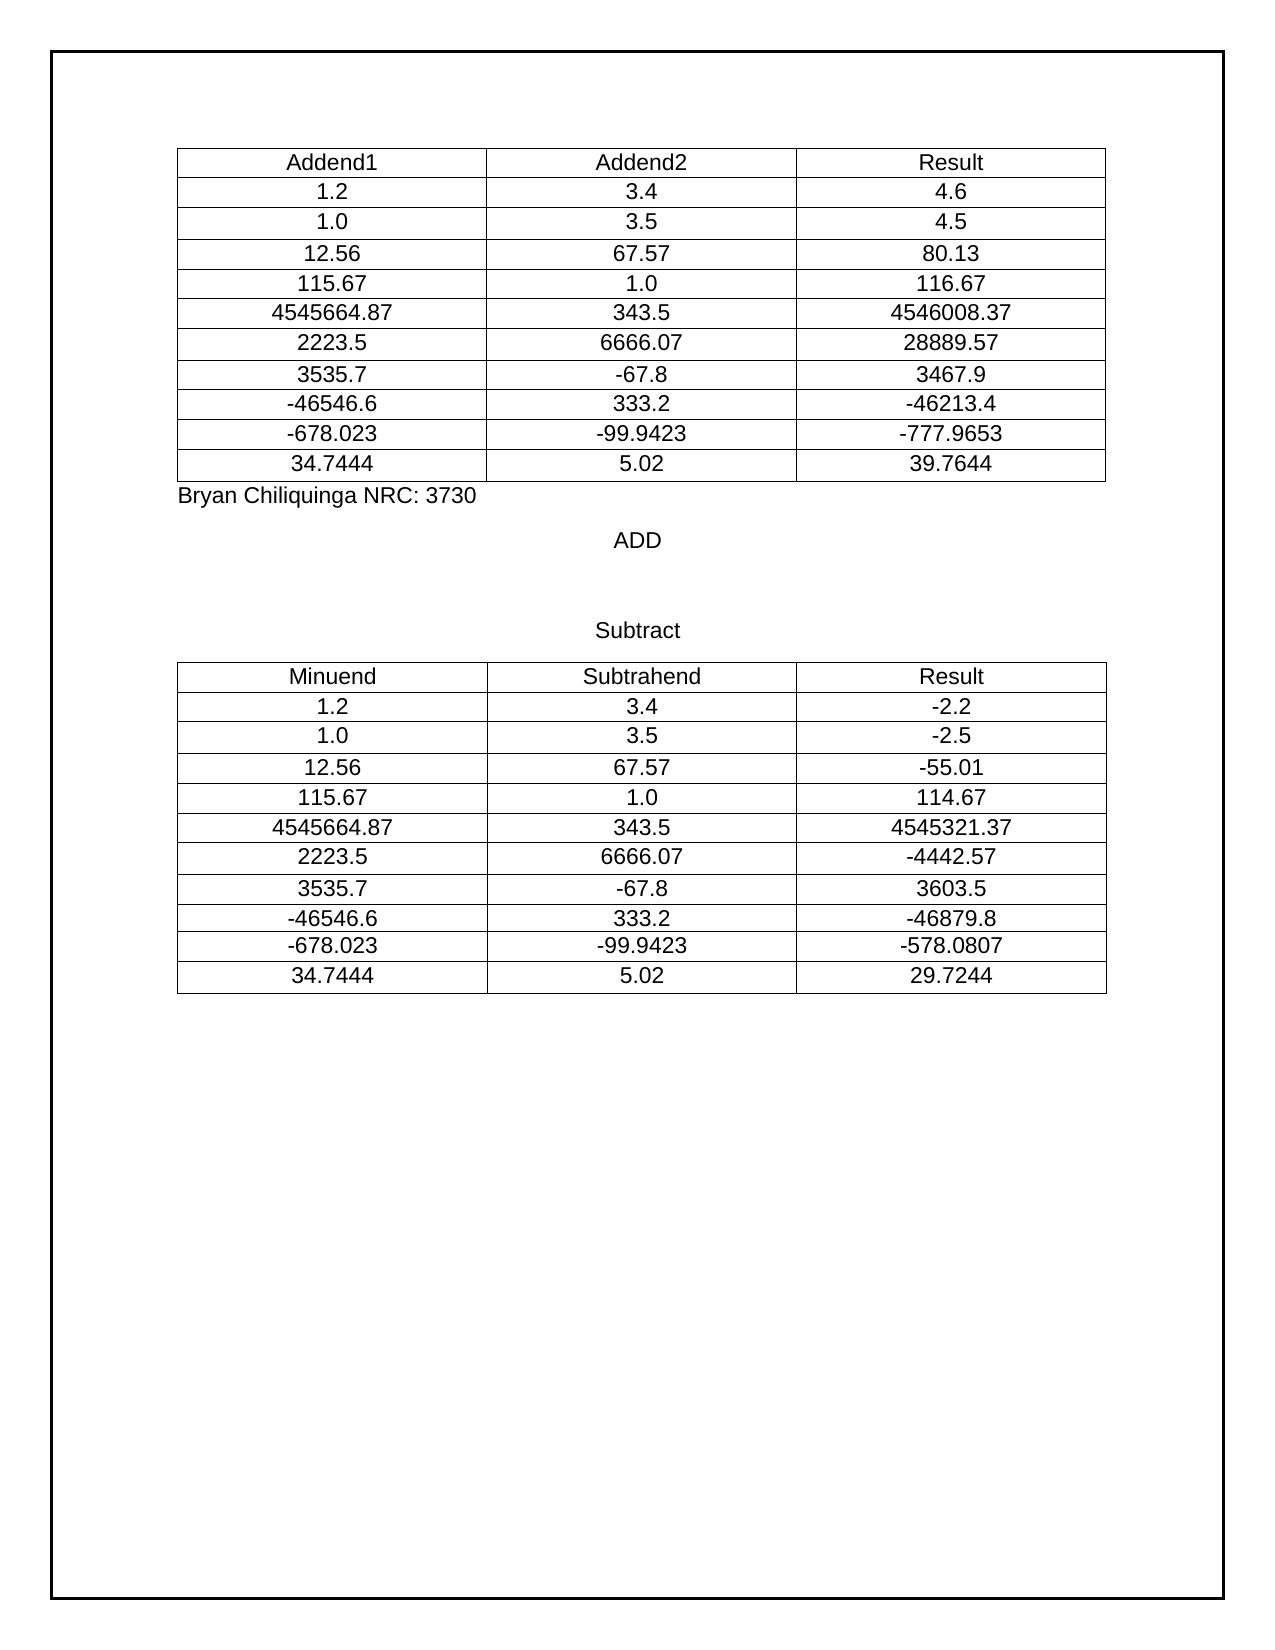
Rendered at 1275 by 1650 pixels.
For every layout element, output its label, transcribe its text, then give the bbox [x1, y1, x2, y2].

text ADD [177, 527, 1098, 553]
table_cell 28889.57 [797, 329, 1105, 360]
table_cell 39.7644 [797, 450, 1105, 481]
table_cell 4545664.87 [178, 299, 486, 328]
table_cell 1.2 [178, 178, 486, 207]
table_cell 12.56 [178, 754, 487, 783]
table_cell 1.0 [487, 270, 796, 298]
table_cell -46879.8 [797, 905, 1106, 931]
table_cell 2223.5 [178, 329, 486, 360]
text Bryan Chiliquinga NRC: 3730 [177, 482, 1098, 508]
table_cell 67.57 [487, 240, 796, 268]
table_cell 116.67 [797, 270, 1105, 298]
table_cell 4546008.37 [797, 299, 1105, 328]
table_cell -55.01 [797, 754, 1106, 783]
table_header Addend1 [178, 149, 486, 177]
table_header Result [797, 149, 1105, 177]
table_header Result [797, 663, 1106, 692]
table_cell 4545664.87 [178, 814, 487, 842]
table_cell -4442.57 [797, 843, 1106, 874]
table_cell 4545321.37 [797, 814, 1106, 842]
table_header Minuend [178, 663, 487, 692]
table_cell 34.7444 [178, 450, 486, 481]
table_cell 5.02 [488, 962, 796, 993]
table_cell -2.2 [797, 693, 1106, 721]
table_cell 115.67 [178, 784, 487, 812]
table_cell 5.02 [487, 450, 796, 481]
table_cell 12.56 [178, 240, 486, 268]
table_cell -67.8 [488, 875, 796, 904]
table_cell -678.023 [178, 420, 486, 448]
table_cell 1.0 [178, 722, 487, 753]
text Subtract [177, 617, 1098, 643]
table_cell -578.0807 [797, 932, 1106, 961]
table_cell 114.67 [797, 784, 1106, 812]
table_cell 4.6 [797, 178, 1105, 207]
table_cell 1.0 [488, 784, 796, 812]
table_cell -46213.4 [797, 390, 1105, 419]
table_cell -46546.6 [178, 905, 487, 931]
table_cell 3.5 [488, 722, 796, 753]
table_cell 3603.5 [797, 875, 1106, 904]
table_header Addend2 [487, 149, 796, 177]
table_cell 115.67 [178, 270, 486, 298]
table_cell 29.7244 [797, 962, 1106, 993]
table_cell 3.5 [487, 208, 796, 239]
table_cell 80.13 [797, 240, 1105, 268]
table_cell 1.0 [178, 208, 486, 239]
table_cell -99.9423 [488, 932, 796, 961]
table_cell -777.9653 [797, 420, 1105, 448]
table_cell 1.2 [178, 693, 487, 721]
table_cell -46546.6 [178, 390, 486, 419]
table_cell -678.023 [178, 932, 487, 961]
table_cell -67.8 [487, 361, 796, 389]
table_cell 34.7444 [178, 962, 487, 993]
table_cell 3535.7 [178, 875, 487, 904]
table_cell 3467.9 [797, 361, 1105, 389]
table_cell -99.9423 [487, 420, 796, 448]
table_cell 333.2 [488, 905, 796, 931]
table_cell 3.4 [487, 178, 796, 207]
table_cell 3.4 [488, 693, 796, 721]
table_cell 6666.07 [488, 843, 796, 874]
table_cell 2223.5 [178, 843, 487, 874]
table_cell 343.5 [487, 299, 796, 328]
table_cell 4.5 [797, 208, 1105, 239]
table_cell 333.2 [487, 390, 796, 419]
table_cell 3535.7 [178, 361, 486, 389]
table_cell 343.5 [488, 814, 796, 842]
table_cell 6666.07 [487, 329, 796, 360]
table_cell 67.57 [488, 754, 796, 783]
table_cell -2.5 [797, 722, 1106, 753]
table_header Subtrahend [488, 663, 796, 692]
